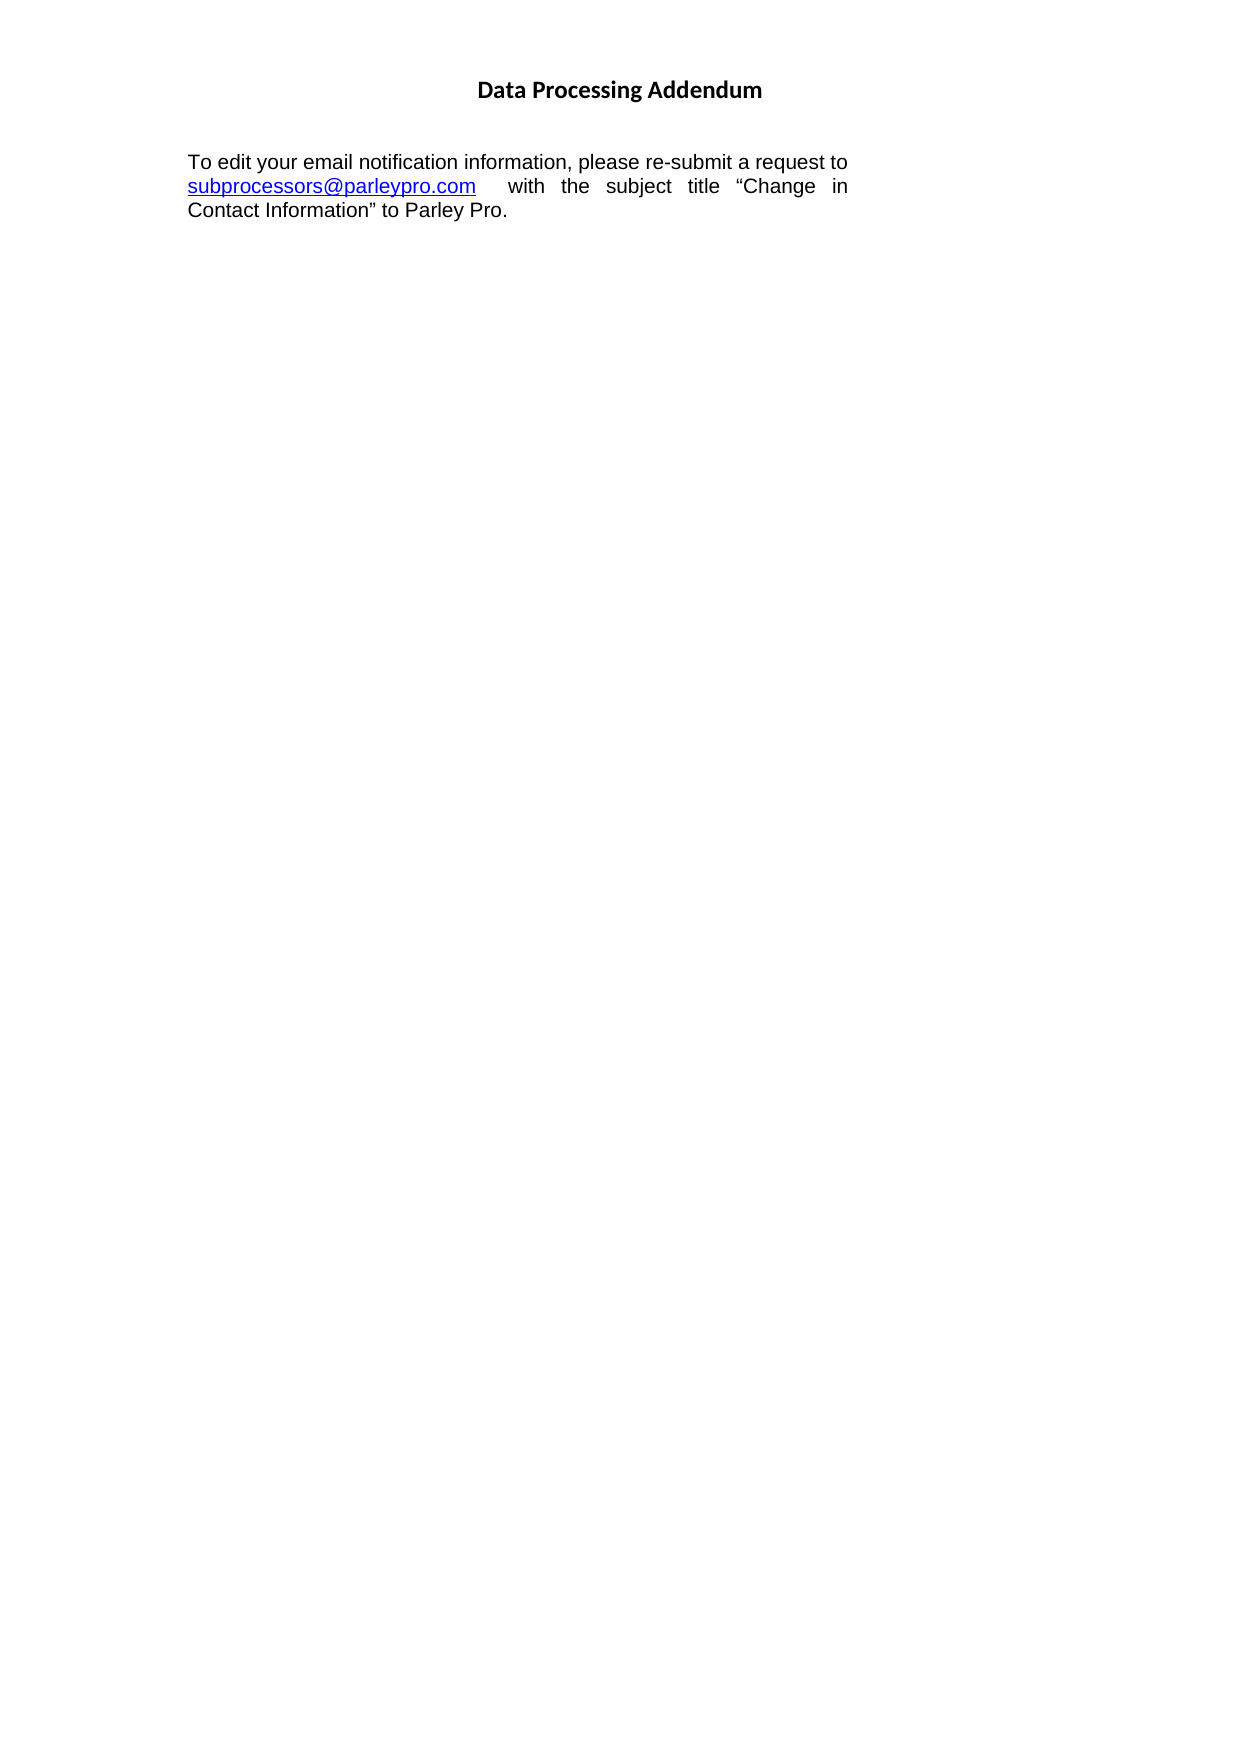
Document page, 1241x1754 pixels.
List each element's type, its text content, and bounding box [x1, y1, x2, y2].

list To edit your email notification information, please re-submit a request to subprocessors@parleypro.com with the subject title “Change in Contact Information” to Parley Pro. [187, 150, 849, 222]
